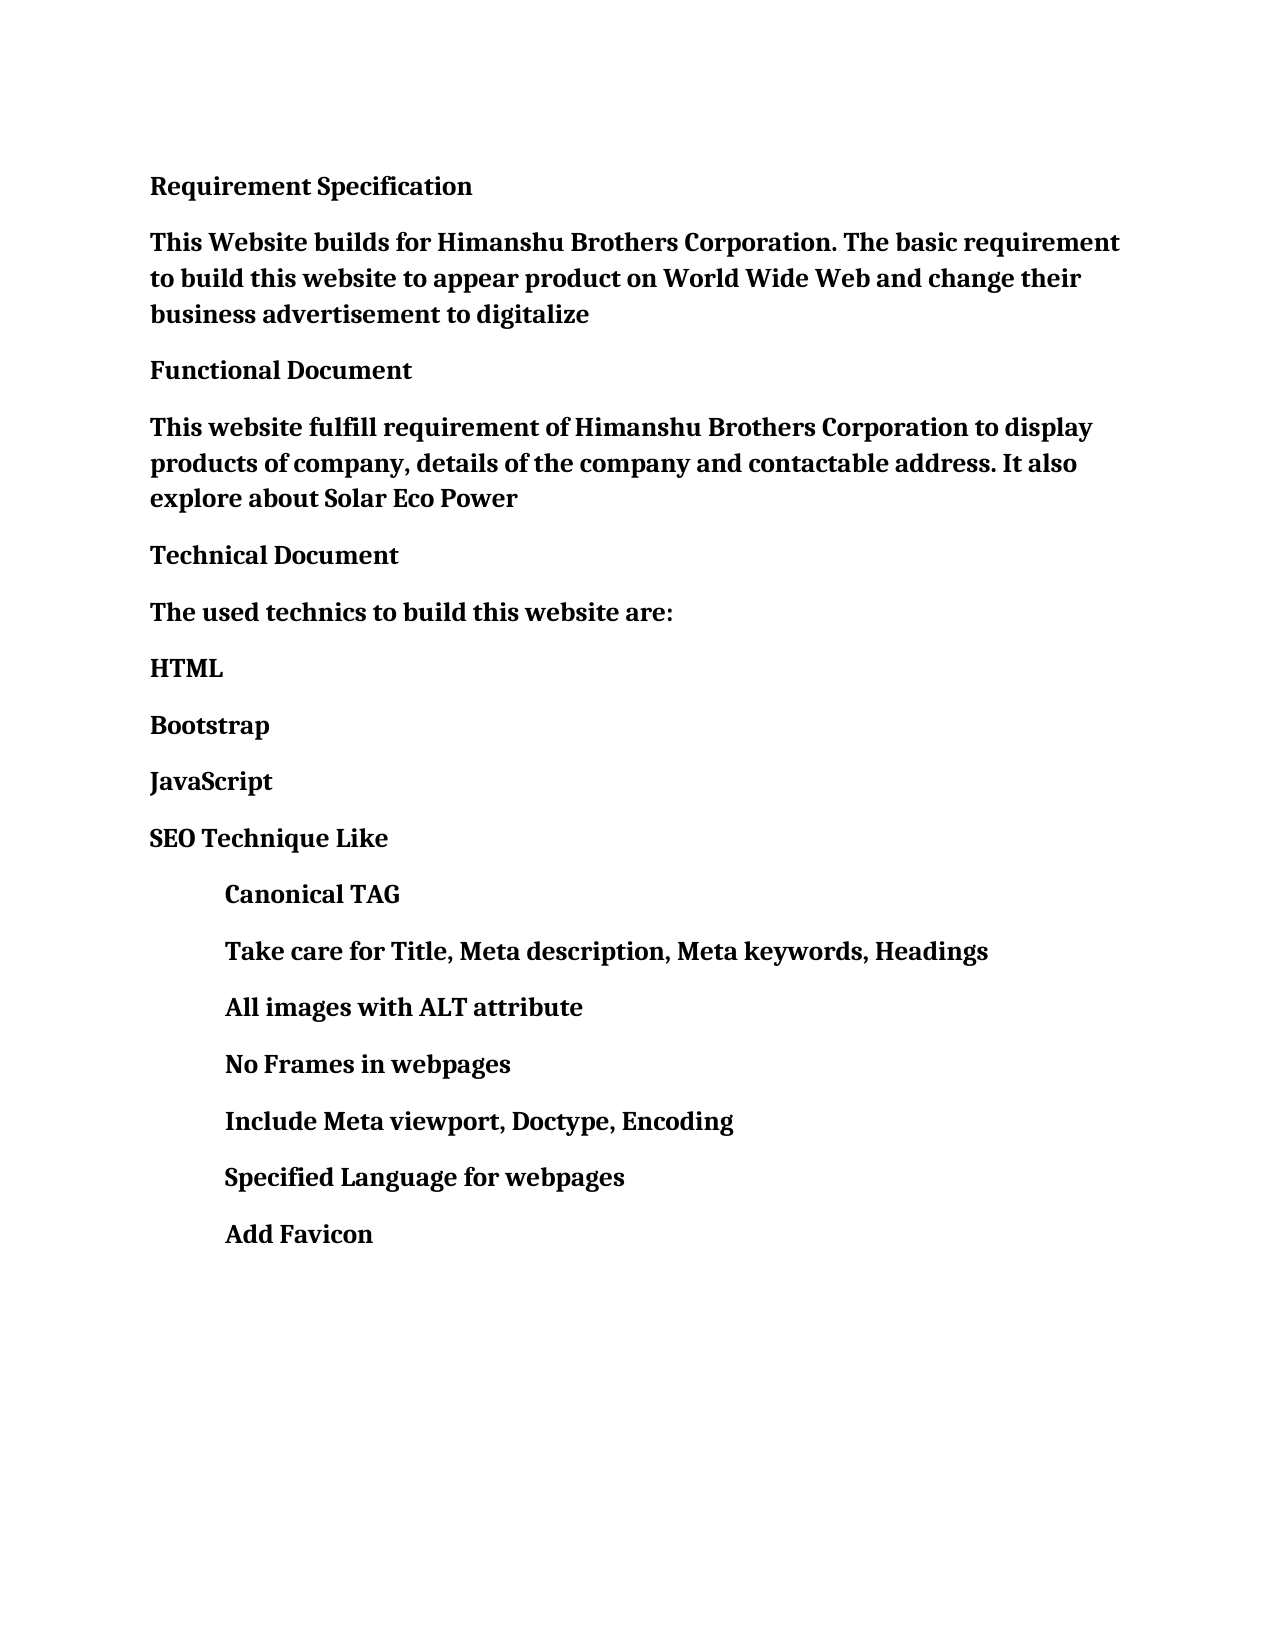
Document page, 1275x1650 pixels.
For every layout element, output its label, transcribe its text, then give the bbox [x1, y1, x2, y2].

subtitle The used technics to build this website are: [150, 597, 1125, 628]
subtitle Canonical TAG [225, 879, 1125, 911]
subtitle SEO Technique Like [150, 823, 1125, 854]
subtitle Add Favicon [225, 1219, 1125, 1250]
subtitle Include Meta viewport, Doctype, Encoding [225, 1106, 1125, 1137]
subtitle Bootstrap [150, 710, 1125, 741]
subtitle No Frames in webpages [225, 1049, 1125, 1080]
subtitle This website fulfill requirement of Himanshu Brothers Corporation to display products of company, details of the company and contactable address. It also explore about Solar Eco Power [150, 412, 1125, 514]
subtitle Technical Document [150, 540, 1125, 571]
subtitle Functional Document [150, 355, 1125, 387]
subtitle All images with ALT attribute [225, 992, 1125, 1024]
subtitle JavaScript [150, 766, 1125, 797]
subtitle HTML [150, 653, 1125, 684]
subtitle Take care for Title, Meta description, Meta keywords, Headings [225, 936, 1125, 967]
subtitle Requirement Specification [150, 171, 1125, 202]
subtitle Specified Language for webpages [225, 1162, 1125, 1193]
subtitle This Website builds for Himanshu Brothers Corporation. The basic requirement to build this website to appear product on World Wide Web and change their business advertisement to digitalize [150, 227, 1125, 330]
